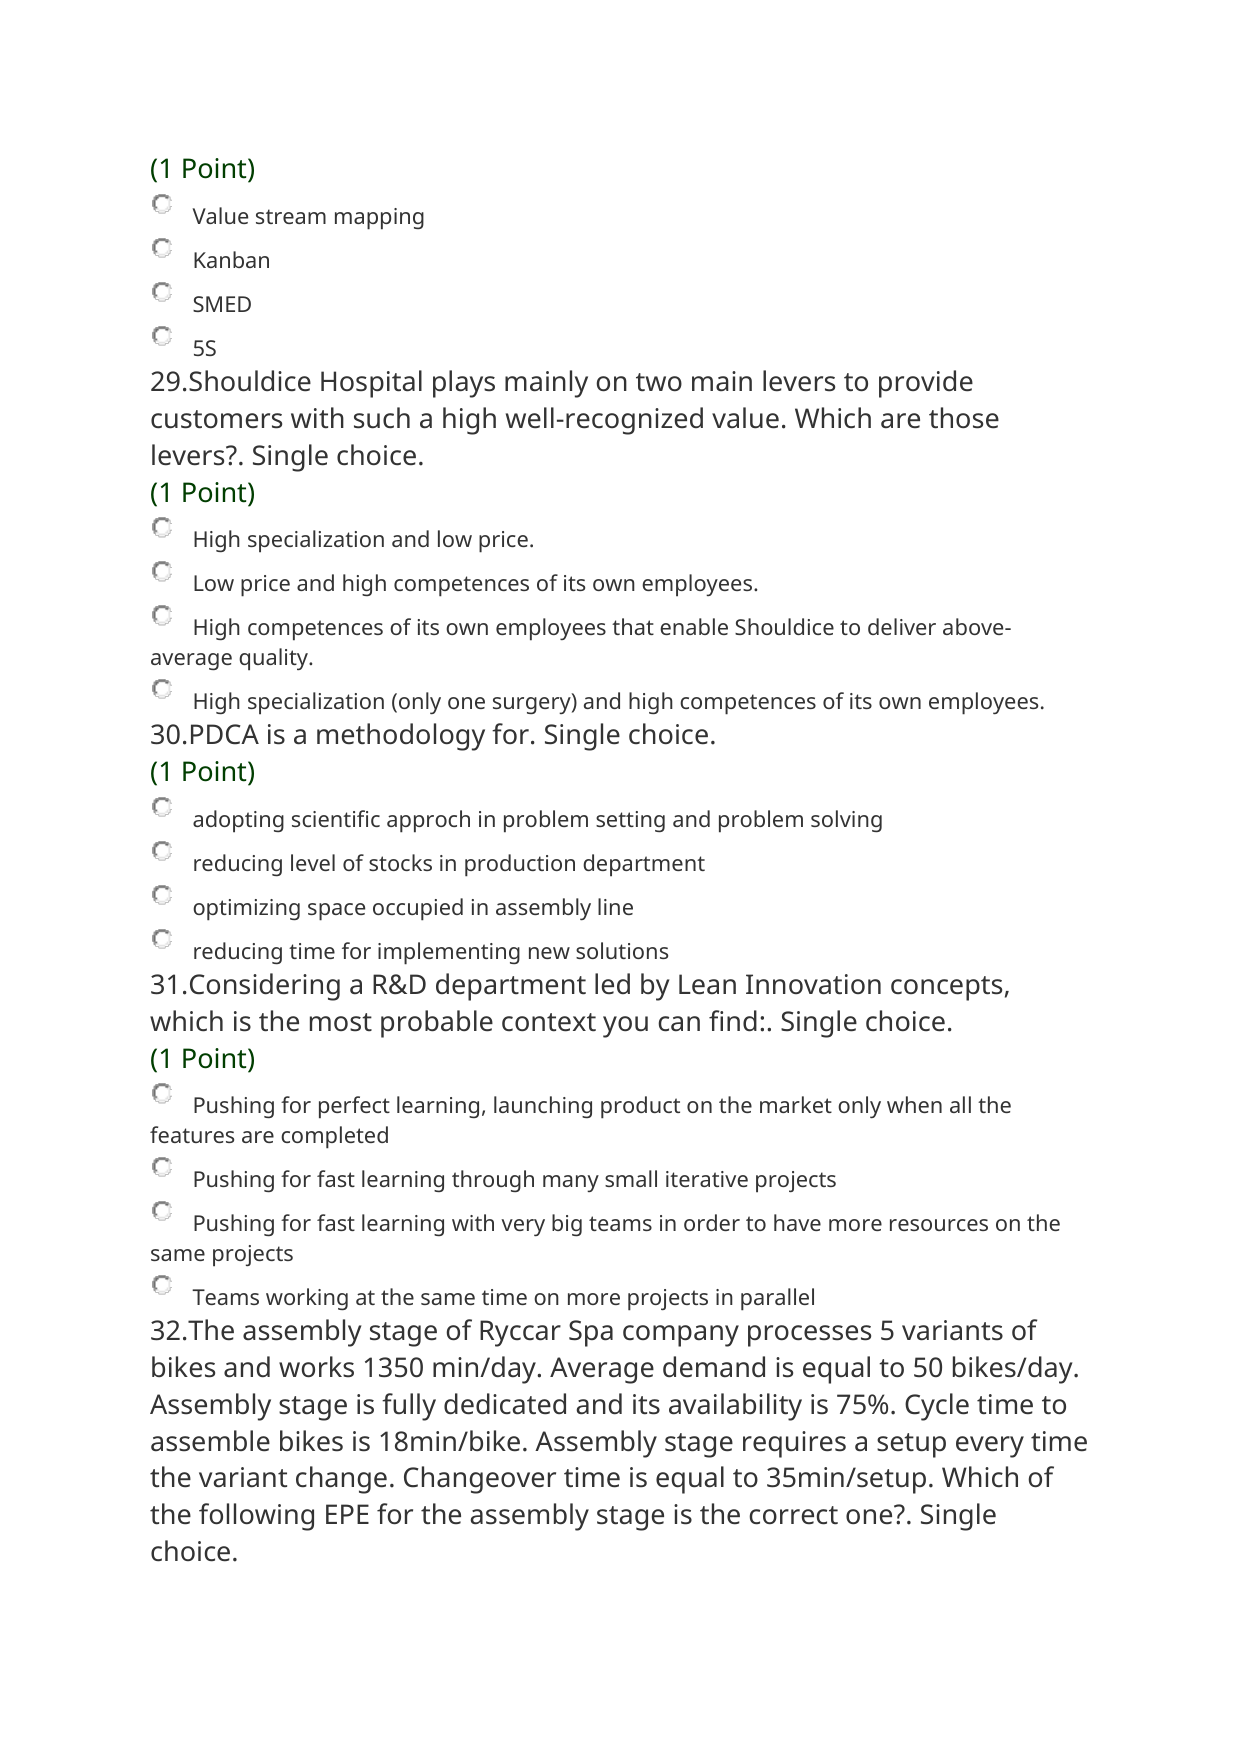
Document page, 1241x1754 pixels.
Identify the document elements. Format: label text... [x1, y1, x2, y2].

text High competences of its own employees that enable Shouldice to deliver above-average quality. [150, 598, 1090, 672]
text reducing level of stocks in production department [150, 833, 1090, 877]
text Pushing for perfect learning, launching product on the market only when all the features are completed [150, 1076, 1090, 1150]
text Pushing for fast learning with very big teams in order to have more resources on the same projects [150, 1194, 1090, 1267]
text Low price and high competences of its own employees. [150, 554, 1090, 598]
text High specialization and low price. [150, 510, 1090, 554]
text (1 Point) [150, 473, 1090, 510]
text 29.Shouldice Hospital plays mainly on two main levers to provide customers with such a high well-recognized value. Which are those levers?. Single choice. [150, 363, 1090, 473]
text Value stream mapping [150, 187, 1090, 231]
text Pushing for fast learning through many small iterative projects [150, 1150, 1090, 1194]
text (1 Point) [150, 1039, 1090, 1076]
text optimizing space occupied in assembly line [150, 877, 1090, 921]
text 5S [150, 319, 1090, 363]
text Teams working at the same time on more projects in parallel [150, 1267, 1090, 1311]
text 32.The assembly stage of Ryccar Spa company processes 5 variants of bikes and works 1350 min/day. Average demand is equal to 50 bikes/day. Assembly stage is fully dedicated and its availability is 75%. Cycle time to assemble bikes is 18min/bike. Assembly stage requires a setup every time the variant change. Changeover time is equal to 35min/setup. Which of the following EPE for the assembly stage is the correct one?. Single choice. [150, 1311, 1090, 1569]
text 30.PDCA is a methodology for. Single choice. [150, 716, 1090, 753]
text High specialization (only one surgery) and high competences of its own employees. [150, 672, 1090, 716]
text adopting scientific approch in problem setting and problem solving [150, 789, 1090, 833]
text (1 Point) [150, 753, 1090, 789]
text SMED [150, 275, 1090, 319]
text Kanban [150, 231, 1090, 275]
text reducing time for implementing new solutions [150, 921, 1090, 965]
text 31.Considering a R&D department led by Lean Innovation concepts, which is the most probable context you can find:. Single choice. [150, 965, 1090, 1039]
text (1 Point) [150, 150, 1090, 187]
